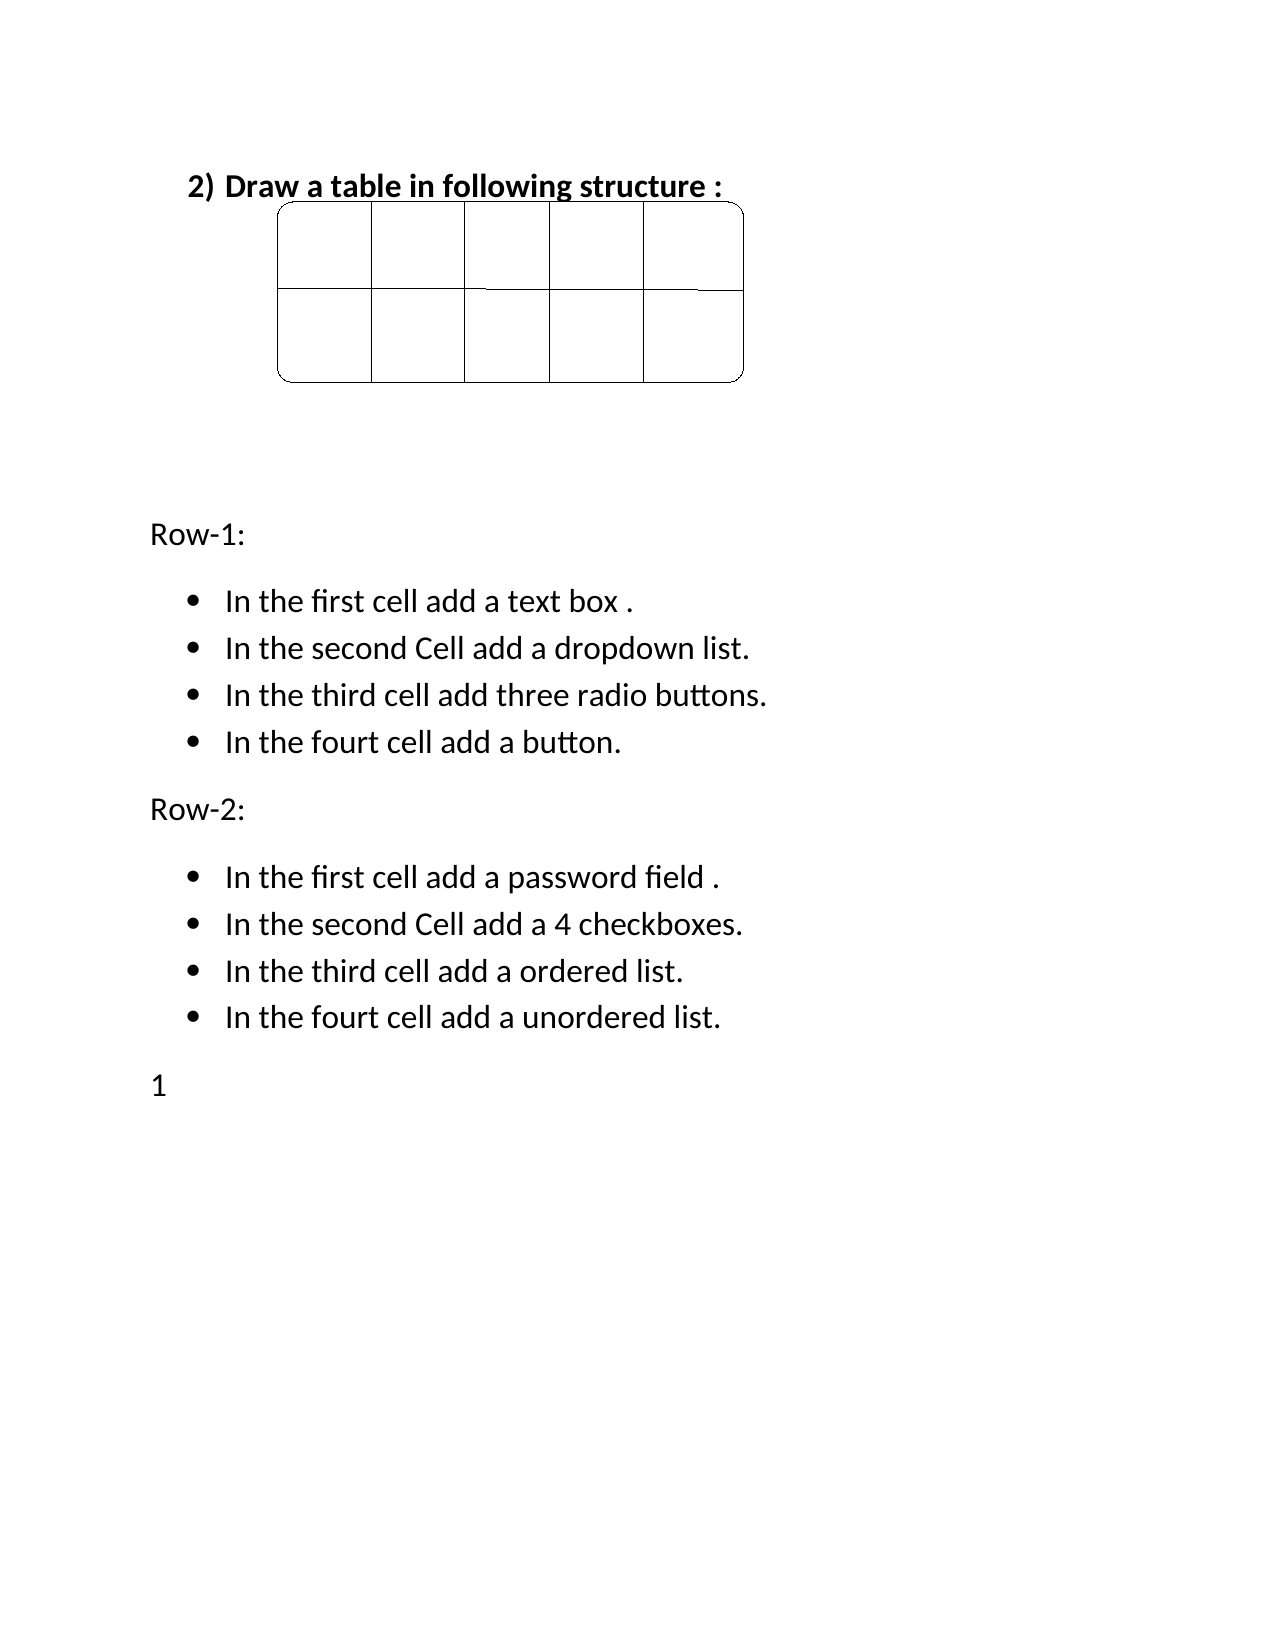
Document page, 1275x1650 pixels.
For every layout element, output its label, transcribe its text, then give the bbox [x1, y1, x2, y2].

list In the fourt cell add a button. [187, 721, 1125, 762]
text Row-1: [150, 513, 1125, 554]
list In the second Cell add a 4 checkboxes. [187, 903, 1125, 943]
list In the second Cell add a dropdown list. [187, 627, 1125, 668]
list In the third cell add a ordered list. [187, 949, 1125, 990]
list In the first cell add a text box . [187, 581, 1125, 621]
list In the fourt cell add a unordered list. [187, 996, 1125, 1037]
list In the third cell add three radio buttons. [187, 674, 1125, 715]
text Row-2: [150, 788, 1125, 829]
list In the first cell add a password field . [187, 856, 1125, 897]
text 1 [150, 1064, 1125, 1105]
list Draw a table in following structure : [187, 165, 1125, 205]
